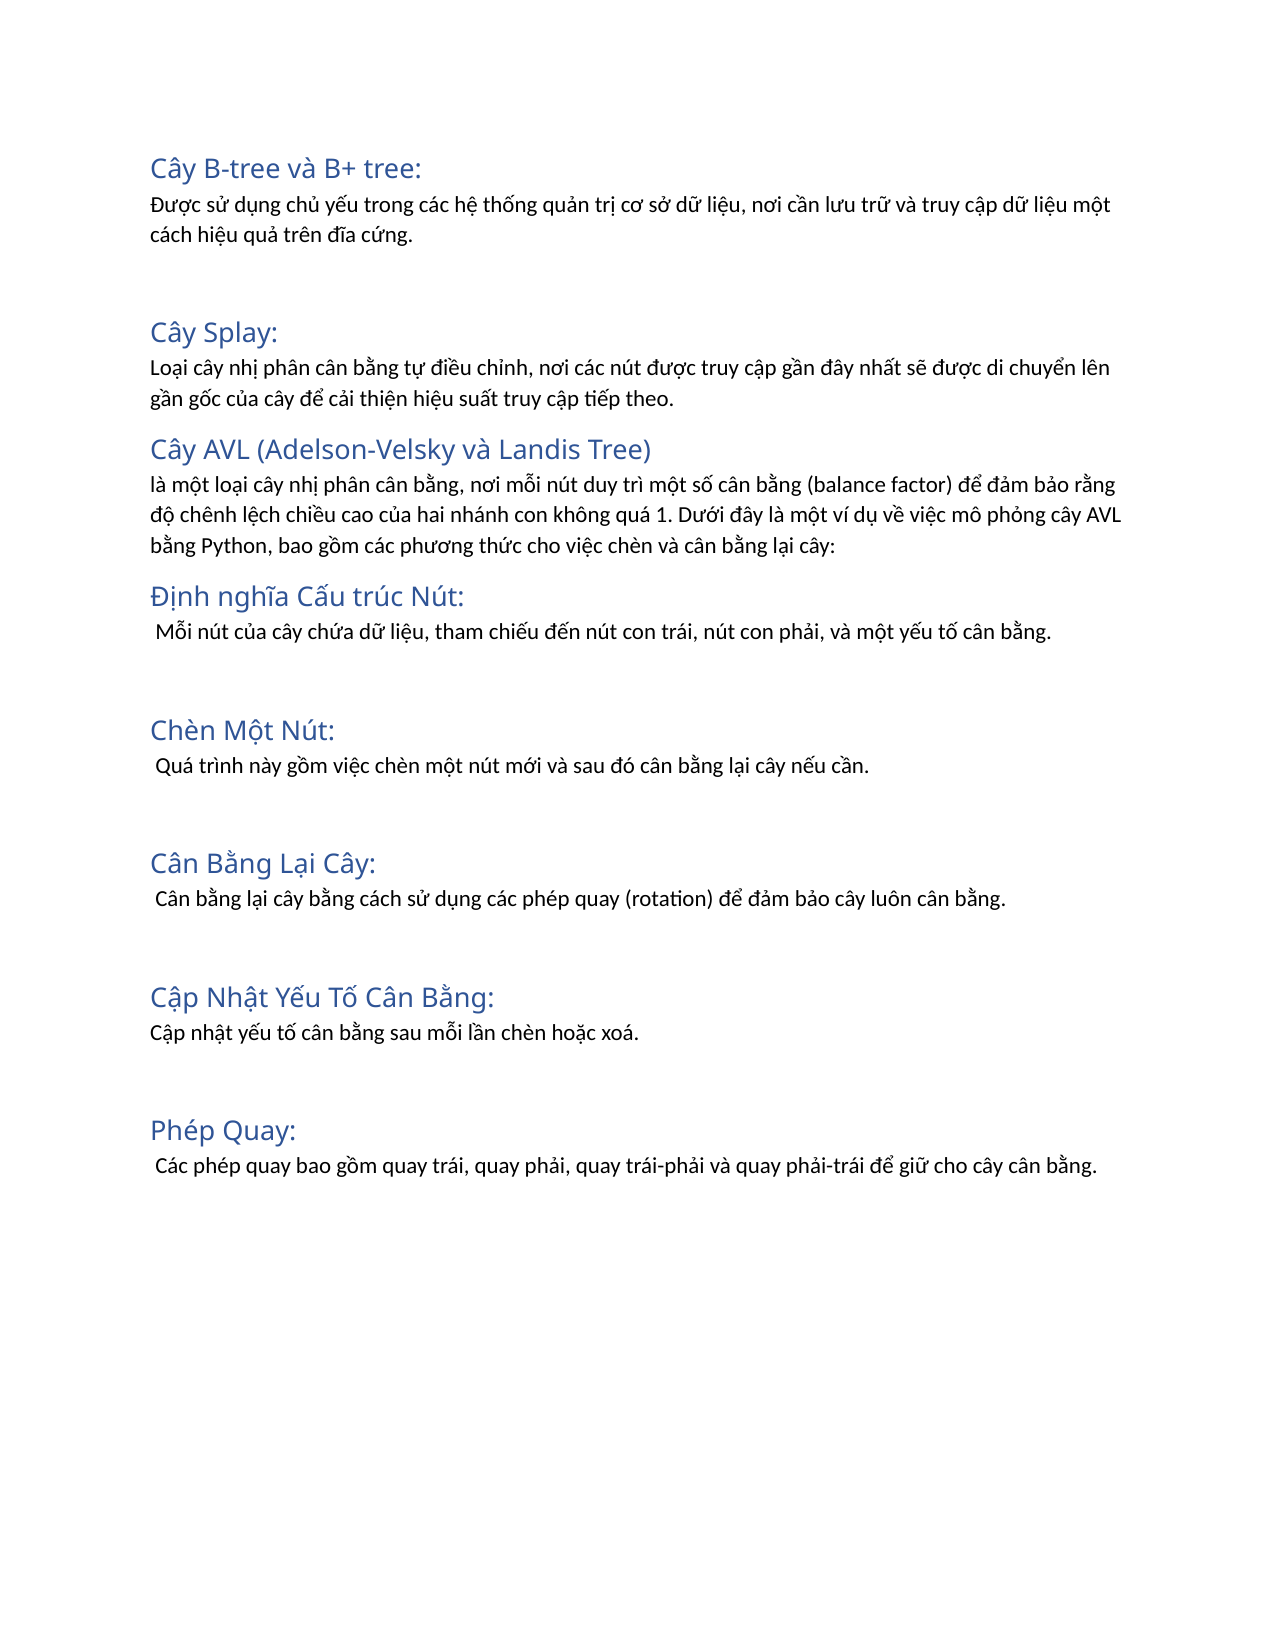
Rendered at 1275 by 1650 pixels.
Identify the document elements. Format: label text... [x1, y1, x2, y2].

subtitle Định nghĩa Cấu trúc Nút: [150, 578, 1125, 614]
text Mỗi nút của cây chứa dữ liệu, tham chiếu đến nút con trái, nút con phải, và một yếu tố cân bằng. [150, 617, 1125, 646]
text Được sử dụng chủ yếu trong các hệ thống quản trị cơ sở dữ liệu, nơi cần lưu trữ và truy cập dữ liệu một cách hiệu quả trên đĩa cứng. [150, 190, 1125, 248]
text Cân bằng lại cây bằng cách sử dụng các phép quay (rotation) để đảm bảo cây luôn cân bằng. [150, 884, 1125, 913]
text Các phép quay bao gồm quay trái, quay phải, quay trái-phải và quay phải-trái để giữ cho cây cân bằng. [150, 1152, 1125, 1180]
subtitle Cập Nhật Yếu Tố Cân Bằng: [150, 978, 1125, 1015]
subtitle Cây AVL (Adelson-Velsky và Landis Tree) [150, 431, 1125, 467]
text Loại cây nhị phân cân bằng tự điều chỉnh, nơi các nút được truy cập gần đây nhất sẽ được di chuyển lên gần gốc của cây để cải thiện hiệu suất truy cập tiếp theo. [150, 353, 1125, 412]
subtitle Chèn Một Nút: [150, 711, 1125, 748]
subtitle Cây Splay: [150, 314, 1125, 351]
subtitle Cân Bằng Lại Cây: [150, 845, 1125, 882]
subtitle Cây B-tree và B+ tree: [150, 150, 1125, 187]
subtitle Phép Quay: [150, 1112, 1125, 1149]
text là một loại cây nhị phân cân bằng, nơi mỗi nút duy trì một số cân bằng (balance factor) để đảm bảo rằng độ chênh lệch chiều cao của hai nhánh con không quá 1. Dưới đây là một ví dụ về việc mô phỏng cây AVL bằng Python, bao gồm các phương thức cho việc chèn và cân bằng lại cây: [150, 470, 1125, 559]
text Quá trình này gồm việc chèn một nút mới và sau đó cân bằng lại cây nếu cần. [150, 751, 1125, 779]
text Cập nhật yếu tố cân bằng sau mỗi lần chèn hoặc xoá. [150, 1018, 1125, 1046]
